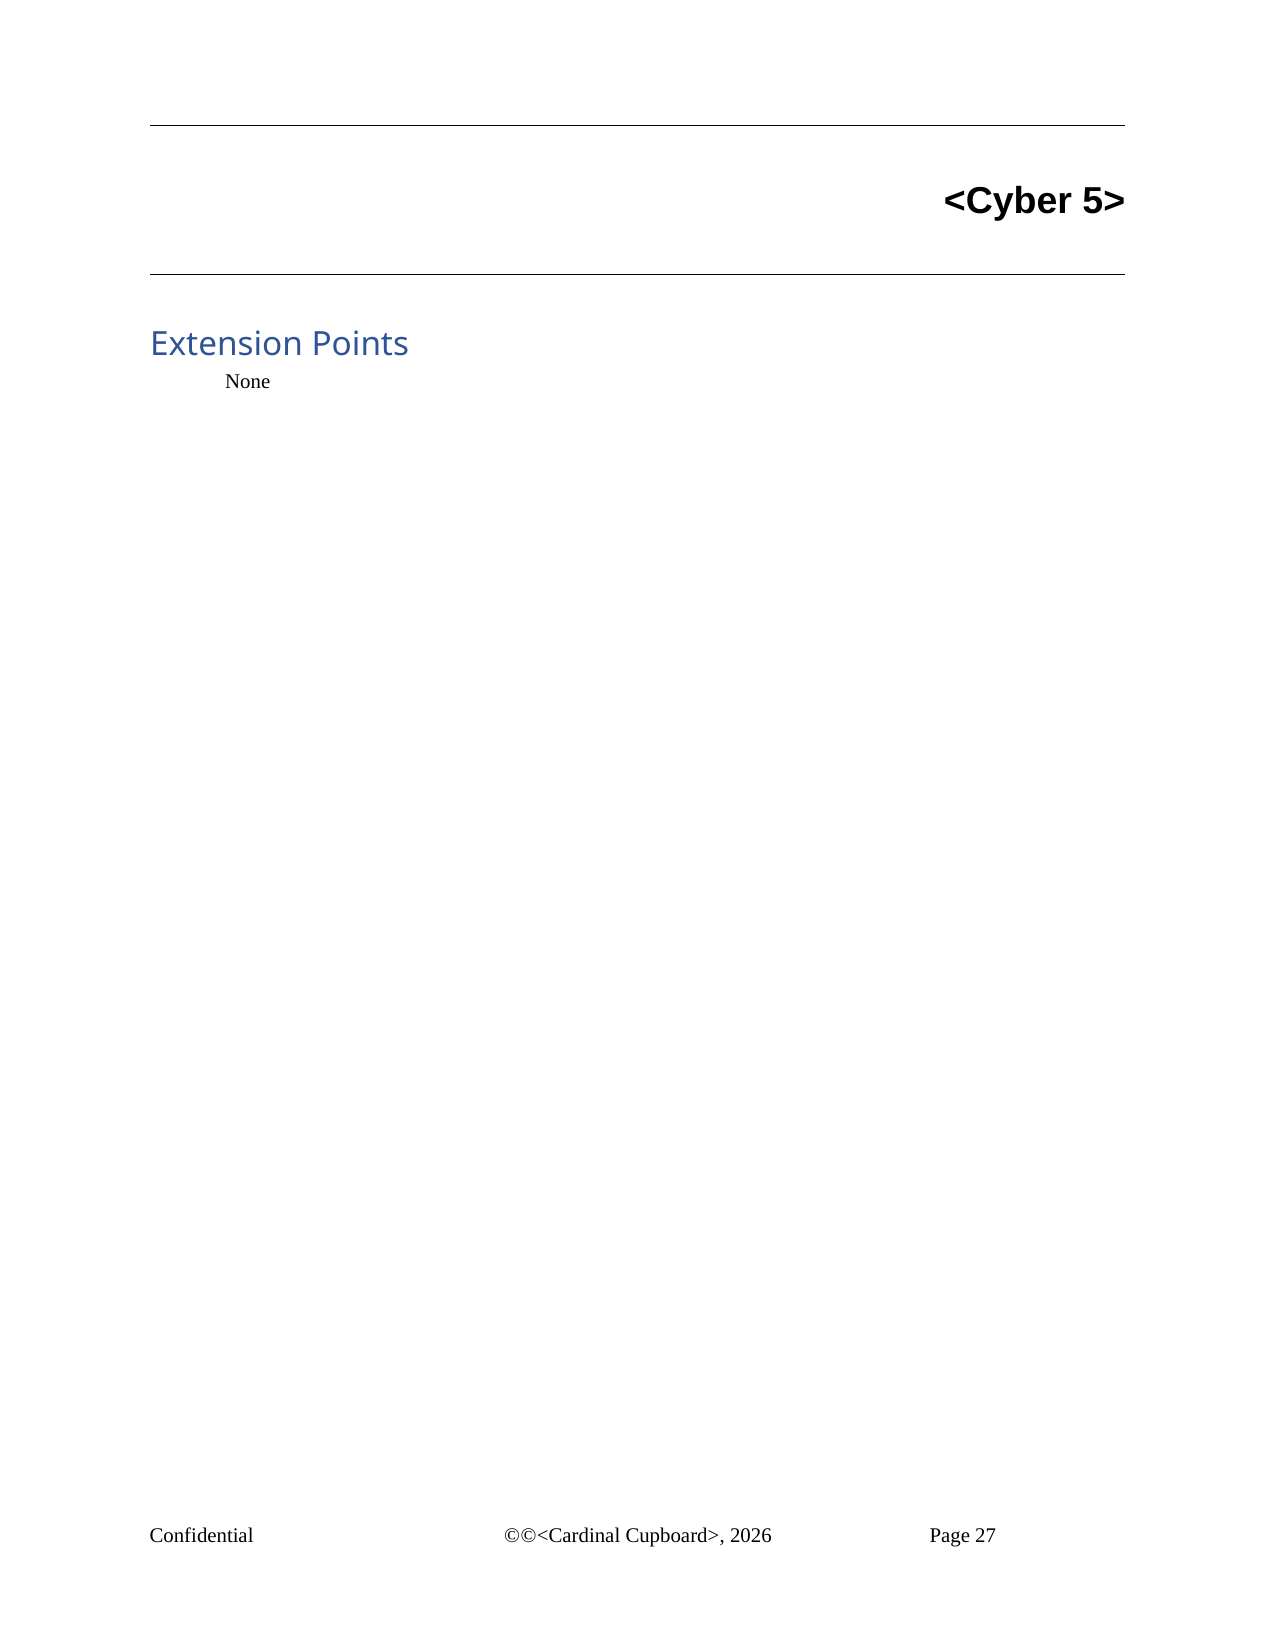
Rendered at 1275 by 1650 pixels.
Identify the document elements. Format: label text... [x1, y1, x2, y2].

text None [225, 368, 1125, 393]
subtitle Extension Points [150, 319, 1125, 365]
